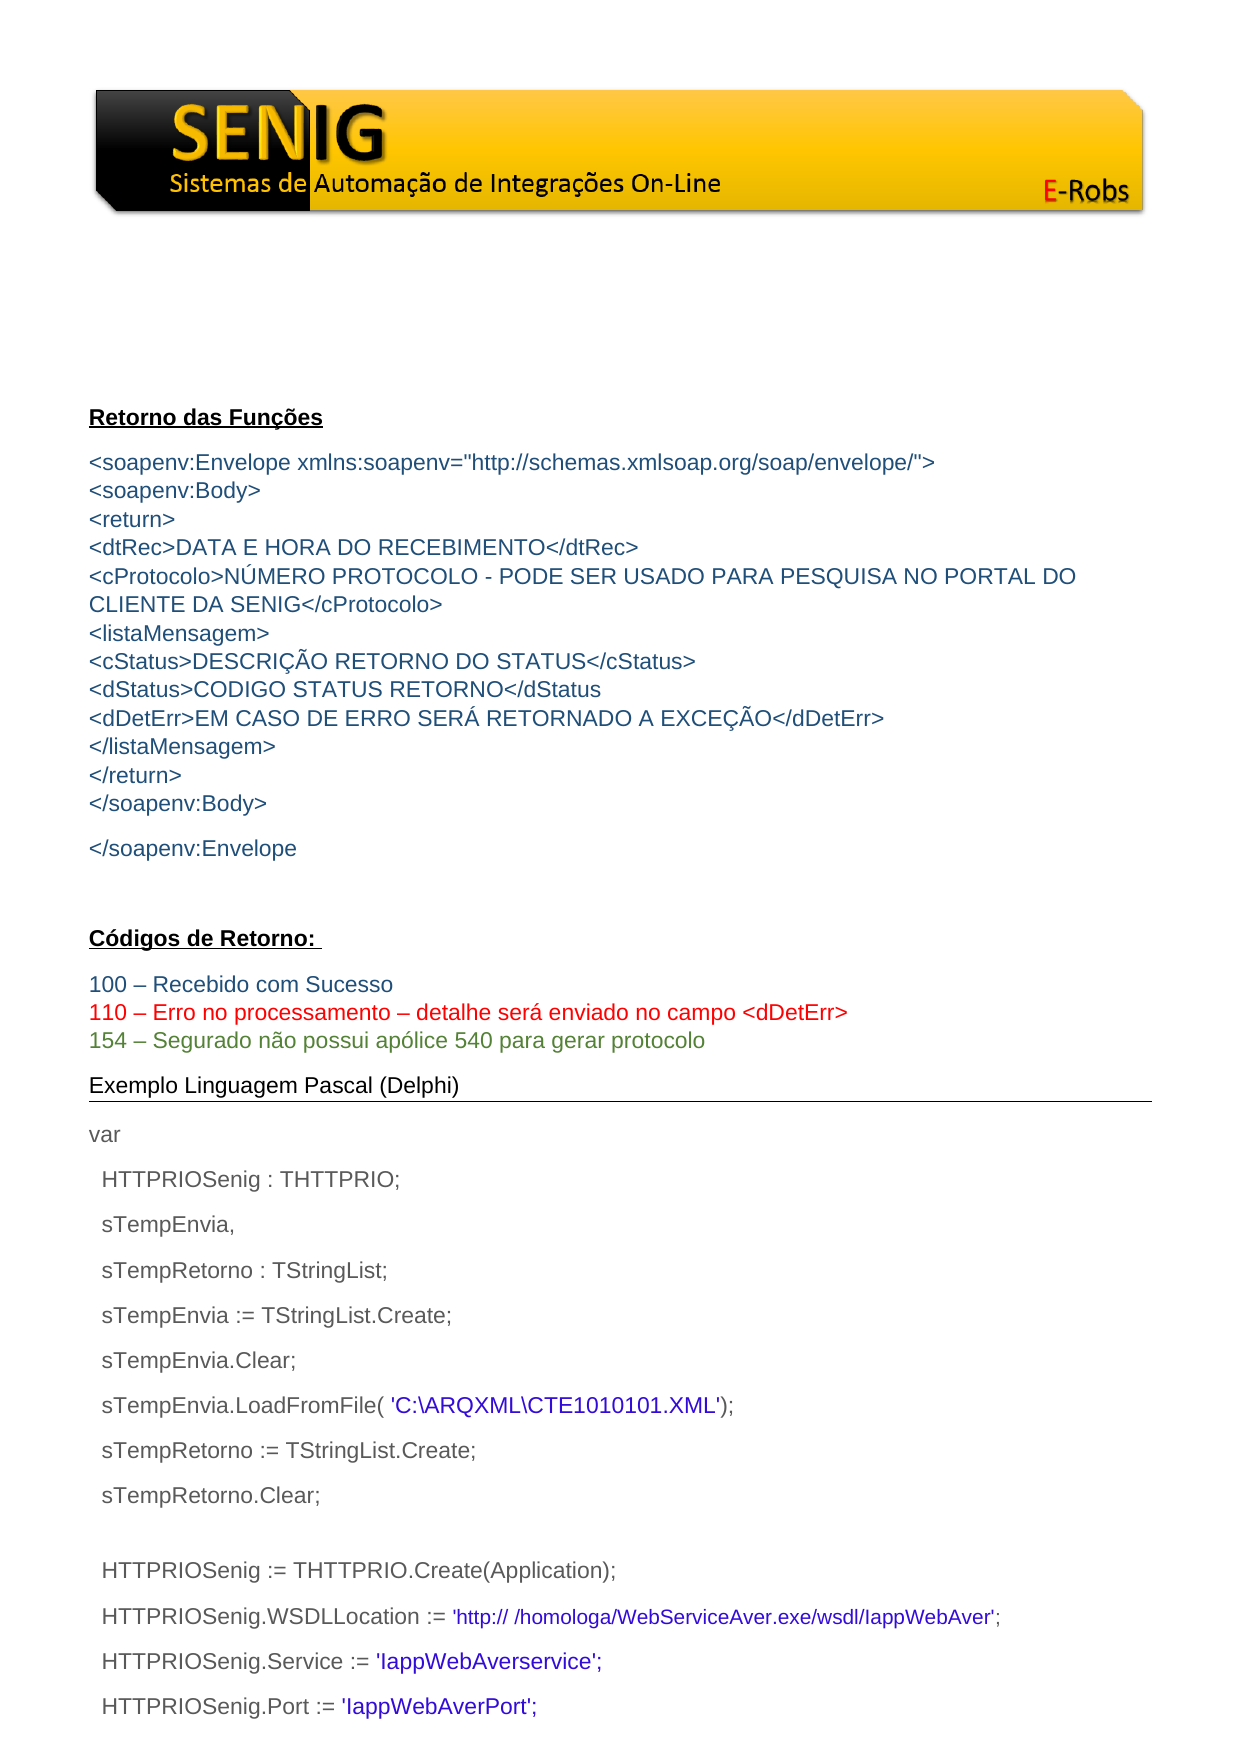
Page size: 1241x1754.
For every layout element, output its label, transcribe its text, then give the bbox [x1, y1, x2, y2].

text Exemplo Linguagem Pascal (Delphi) [89, 1072, 1152, 1101]
text 100 – Recebido com Sucesso 110 – Erro no processamento – detalhe será enviado no campo <dDetErr> 154 – Segurado não possui apólice 540 para gerar protocolo [89, 971, 1152, 1054]
text sTempRetorno.Clear; [89, 1482, 1152, 1539]
picture [88, 73, 1152, 241]
text Retorno das Funções [89, 404, 1152, 430]
text sTempEnvia, [89, 1211, 1152, 1238]
text HTTPRIOSenig : THTTPRIO; [89, 1166, 1152, 1193]
text var [89, 1121, 1152, 1148]
text sTempRetorno := TStringList.Create; [89, 1437, 1152, 1463]
text sTempEnvia := TStringList.Create; [89, 1302, 1152, 1328]
text sTempRetorno : TStringList; [89, 1257, 1152, 1283]
text <soapenv:Envelope xmlns:soapenv="http://schemas.xmlsoap.org/soap/envelope/"> <soapenv:Body> <return> <dtRec>DATA E HORA DO RECEBIMENTO</dtRec> <cProtocolo>NÚMERO PROTOCOLO - PODE SER USADO PARA PESQUISA NO PORTAL DO CLIENTE DA SENIG</cProtocolo> <listaMensagem> <cStatus>DESCRIÇÃO RETORNO DO STATUS</cStatus> <dStatus>CODIGO STATUS RETORNO</dStatus <dDetErr>EM CASO DE ERRO SERÁ RETORNADO A EXCEÇÃO</dDetErr> </listaMensagem> </return> </soapenv:Body> [89, 449, 1152, 816]
text </soapenv:Envelope [89, 835, 1152, 862]
text HTTPRIOSenig := THTTPRIO.Create(Application); [89, 1557, 1152, 1584]
text HTTPRIOSenig.Port := 'IappWebAverPort'; [89, 1693, 1152, 1719]
text HTTPRIOSenig.Service := 'IappWebAverservice'; [89, 1648, 1152, 1674]
text sTempEnvia.Clear; [89, 1347, 1152, 1373]
text sTempEnvia.LoadFromFile( 'C:\ARQXML\CTE1010101.XML'); [89, 1392, 1152, 1418]
text HTTPRIOSenig.WSDLLocation := 'http:// /homologa/WebServiceAver.exe/wsdl/IappWebAver'; [89, 1603, 1152, 1629]
text Códigos de Retorno: [89, 925, 1152, 952]
